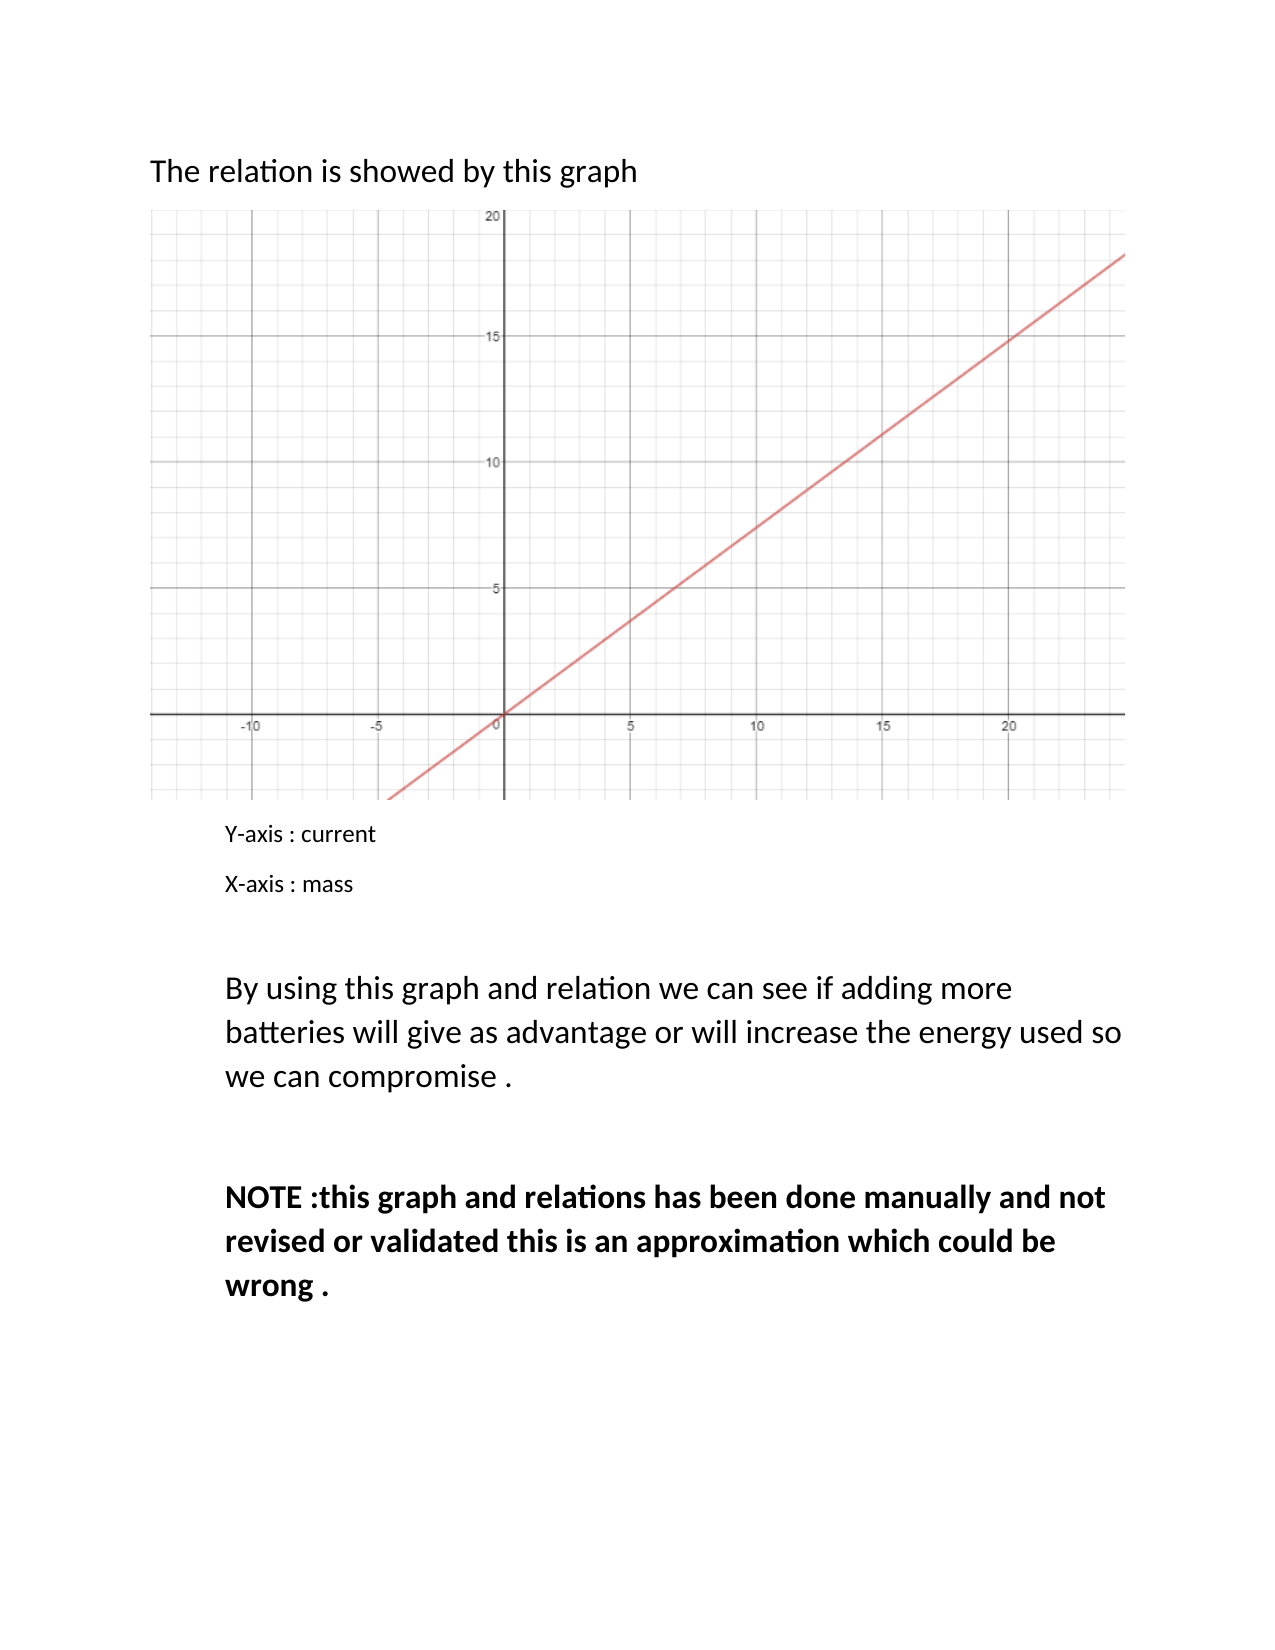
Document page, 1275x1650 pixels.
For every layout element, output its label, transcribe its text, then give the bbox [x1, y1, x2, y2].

text Y-axis : current [225, 818, 1125, 849]
text The relation is showed by this graph [150, 150, 1125, 191]
text X-axis : mass [225, 868, 1125, 898]
text NOTE :this graph and relations has been done manually and not revised or validated this is an approximation which could be wrong . [225, 1176, 1125, 1305]
picture [150, 210, 1125, 800]
text By using this graph and relation we can see if adding more batteries will give as advantage or will increase the energy used so we can compromise . [225, 967, 1125, 1096]
